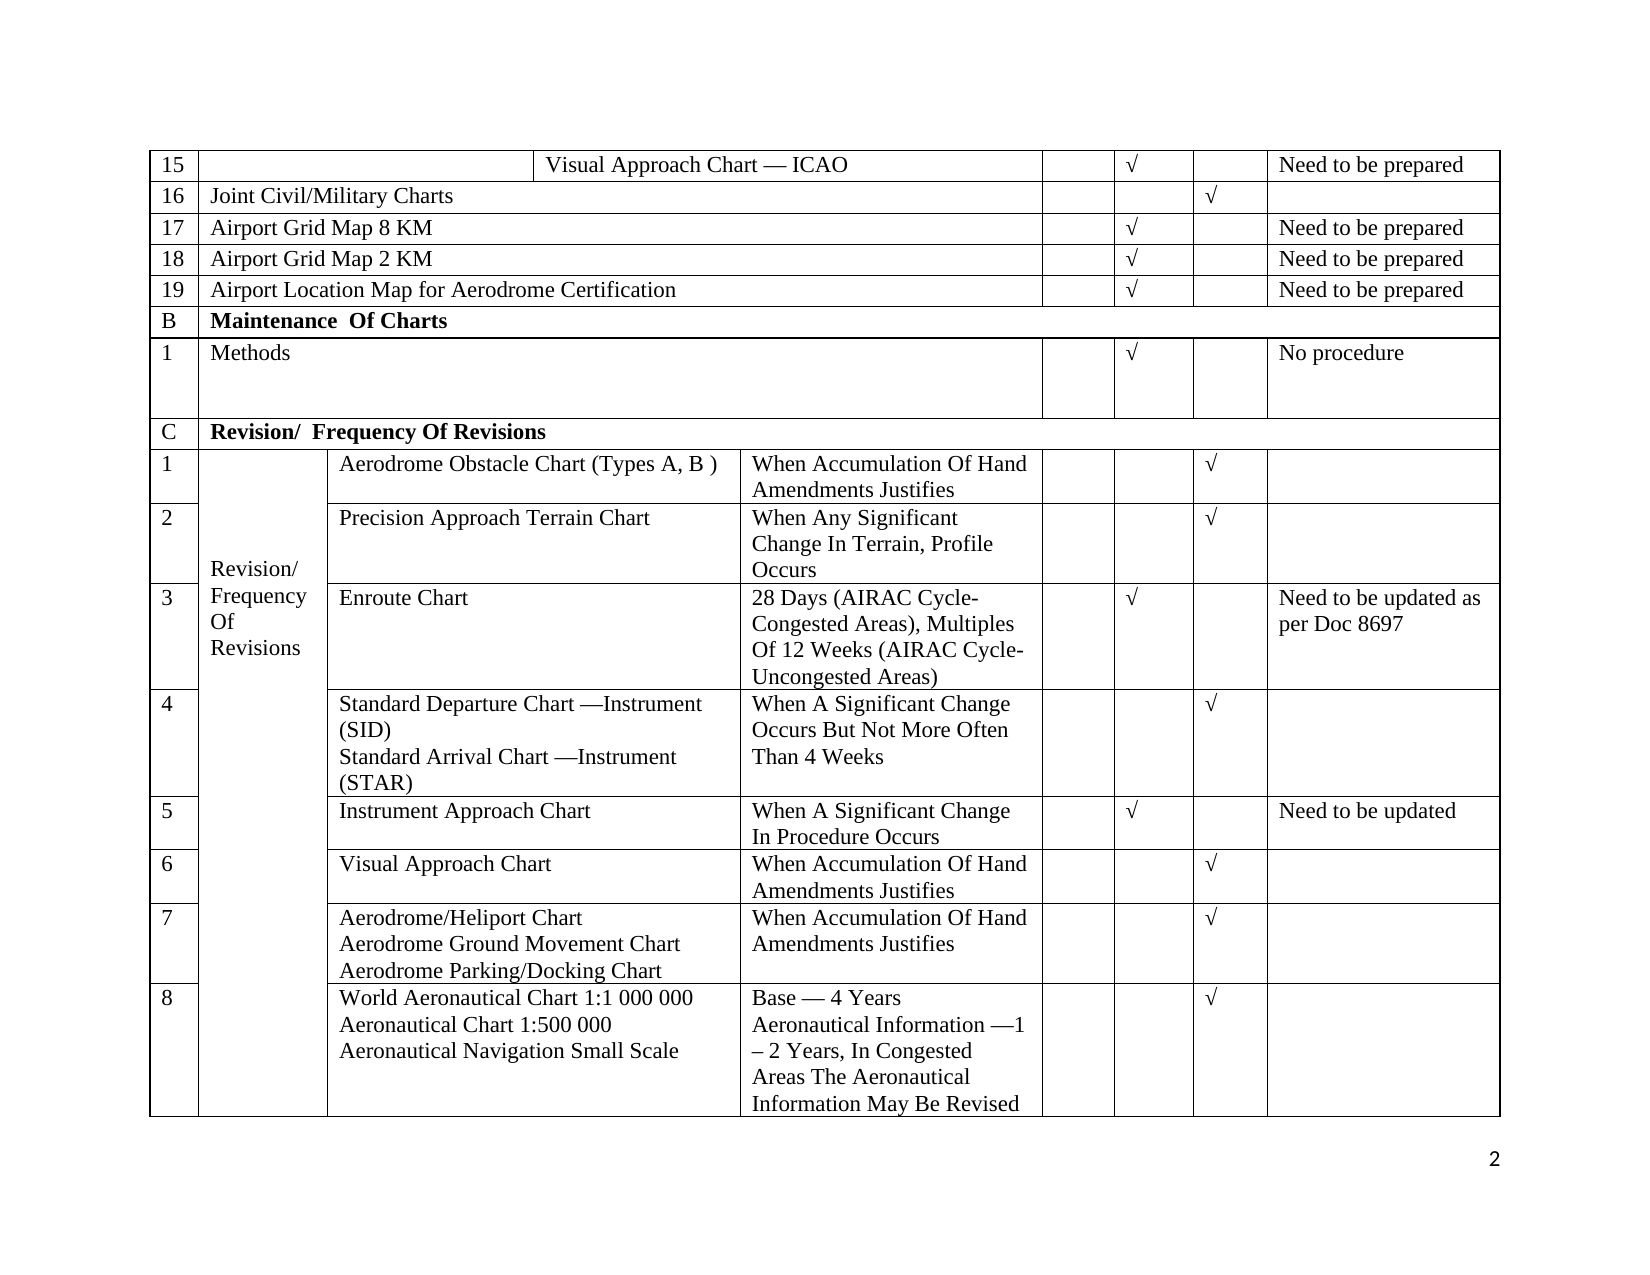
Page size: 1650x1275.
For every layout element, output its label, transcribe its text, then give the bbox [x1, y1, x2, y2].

table_cell 19 [151, 276, 198, 306]
table_cell [1043, 690, 1114, 796]
table_cell [1115, 904, 1193, 983]
table_cell [1268, 984, 1499, 1116]
table_cell Aerodrome/Heliport Chart Aerodrome Ground Movement Chart Aerodrome Parking/Docking Chart [328, 904, 740, 983]
table_cell When Accumulation Of Hand Amendments Justifies [741, 850, 1042, 903]
table_cell B [151, 307, 198, 337]
table_cell Maintenance Of Charts [199, 307, 1499, 337]
table_cell [1115, 850, 1193, 903]
table_cell Joint Civil/Military Charts [199, 182, 1042, 212]
table_cell Need to be updated [1268, 797, 1499, 849]
table_cell Airport Grid Map 2 KM [199, 245, 1042, 275]
table_cell [1043, 151, 1114, 181]
table_cell [1194, 276, 1267, 306]
table_cell 1 [151, 339, 198, 418]
table_cell 1 [151, 450, 198, 503]
table_cell When A Significant Change In Procedure Occurs [741, 797, 1042, 849]
table_cell √ [1194, 450, 1267, 503]
table_cell Precision Approach Terrain Chart [328, 504, 740, 583]
table_cell [1043, 797, 1114, 849]
table_cell [1043, 276, 1114, 306]
table_cell [1043, 245, 1114, 275]
table_cell [1043, 904, 1114, 983]
table_cell Instrument Approach Chart [328, 797, 740, 849]
table_cell [1115, 504, 1193, 583]
table_cell Need to be prepared [1268, 276, 1499, 306]
table_cell √ [1115, 245, 1193, 275]
table_cell Need to be prepared [1268, 214, 1499, 244]
table_cell √ [1194, 690, 1267, 796]
table_cell 15 [151, 151, 198, 181]
table_cell No procedure [1268, 339, 1499, 418]
table_cell Visual Approach Chart [328, 850, 740, 903]
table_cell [741, 984, 1042, 1116]
table_cell [1194, 797, 1267, 849]
table_cell 16 [151, 182, 198, 212]
table_cell √ [1115, 339, 1193, 418]
table_cell Revision/ Frequency Of Revisions [199, 450, 327, 1116]
table_cell √ [1194, 984, 1267, 1116]
table_cell When Accumulation Of Hand Amendments Justifies [741, 904, 1042, 983]
table_cell Revision/ Frequency Of Revisions [199, 419, 1499, 449]
table_cell [1194, 584, 1267, 689]
table_cell 7 [151, 904, 198, 983]
table_cell 28 Days (AIRAC Cycle- Congested Areas), Multiples Of 12 Weeks (AIRAC Cycle- Uncongested Areas) [741, 584, 1042, 689]
table_cell Aerodrome Obstacle Chart (Types A, B ) [328, 450, 740, 503]
table_cell [1043, 450, 1114, 503]
table_cell √ [1115, 151, 1193, 181]
table_cell [1268, 690, 1499, 796]
table_cell [1115, 182, 1193, 212]
table_cell [1043, 504, 1114, 583]
table_cell 4 [151, 690, 198, 796]
table_cell √ [1115, 214, 1193, 244]
table_cell [1043, 984, 1114, 1116]
table_cell 17 [151, 214, 198, 244]
table_cell [1268, 850, 1499, 903]
table_cell √ [1194, 850, 1267, 903]
table_cell 5 [151, 797, 198, 849]
table_cell When Any Significant Change In Terrain, Profile Occurs [741, 504, 1042, 583]
table_cell [1115, 450, 1193, 503]
table_cell When Accumulation Of Hand Amendments Justifies [741, 450, 1042, 503]
table_cell √ [1194, 504, 1267, 583]
table_cell √ [1194, 182, 1267, 212]
table_cell [1194, 151, 1267, 181]
table_cell [1043, 339, 1114, 418]
table_cell Methods [199, 339, 1042, 418]
table_cell 8 [151, 984, 198, 1116]
table_cell Need to be prepared [1268, 245, 1499, 275]
table_cell C [151, 419, 198, 449]
table_cell 3 [151, 584, 198, 689]
table_cell [1115, 690, 1193, 796]
table_cell √ [1194, 904, 1267, 983]
table_cell [1194, 245, 1267, 275]
table_cell [1194, 214, 1267, 244]
table_cell √ [1115, 797, 1193, 849]
table_cell [1268, 182, 1499, 212]
table_cell [1115, 984, 1193, 1116]
table_cell [1043, 584, 1114, 689]
table_cell Airport Grid Map 8 KM [199, 214, 1042, 244]
table_cell When A Significant Change Occurs But Not More Often Than 4 Weeks [741, 690, 1042, 796]
table_cell [1268, 504, 1499, 583]
table_cell [1268, 904, 1499, 983]
table_cell √ [1115, 584, 1193, 689]
table_cell [1043, 182, 1114, 212]
table_cell Airport Location Map for Aerodrome Certification [199, 276, 1042, 306]
table_cell 6 [151, 850, 198, 903]
table_cell Enroute Chart [328, 584, 740, 689]
table_cell Standard Departure Chart —Instrument (SID) Standard Arrival Chart —Instrument (STAR) [328, 690, 740, 796]
table_cell [1268, 450, 1499, 503]
table_cell 18 [151, 245, 198, 275]
table_cell [1043, 850, 1114, 903]
table_cell Need to be updated as per Doc 8697 [1268, 584, 1499, 689]
table_cell [1194, 339, 1267, 418]
table_cell 2 [151, 504, 198, 583]
table_cell √ [1115, 276, 1193, 306]
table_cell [328, 984, 740, 1116]
table_cell [1043, 214, 1114, 244]
table_cell Need to be prepared [1268, 151, 1499, 181]
table_cell Visual Approach Chart — ICAO [534, 151, 1042, 181]
